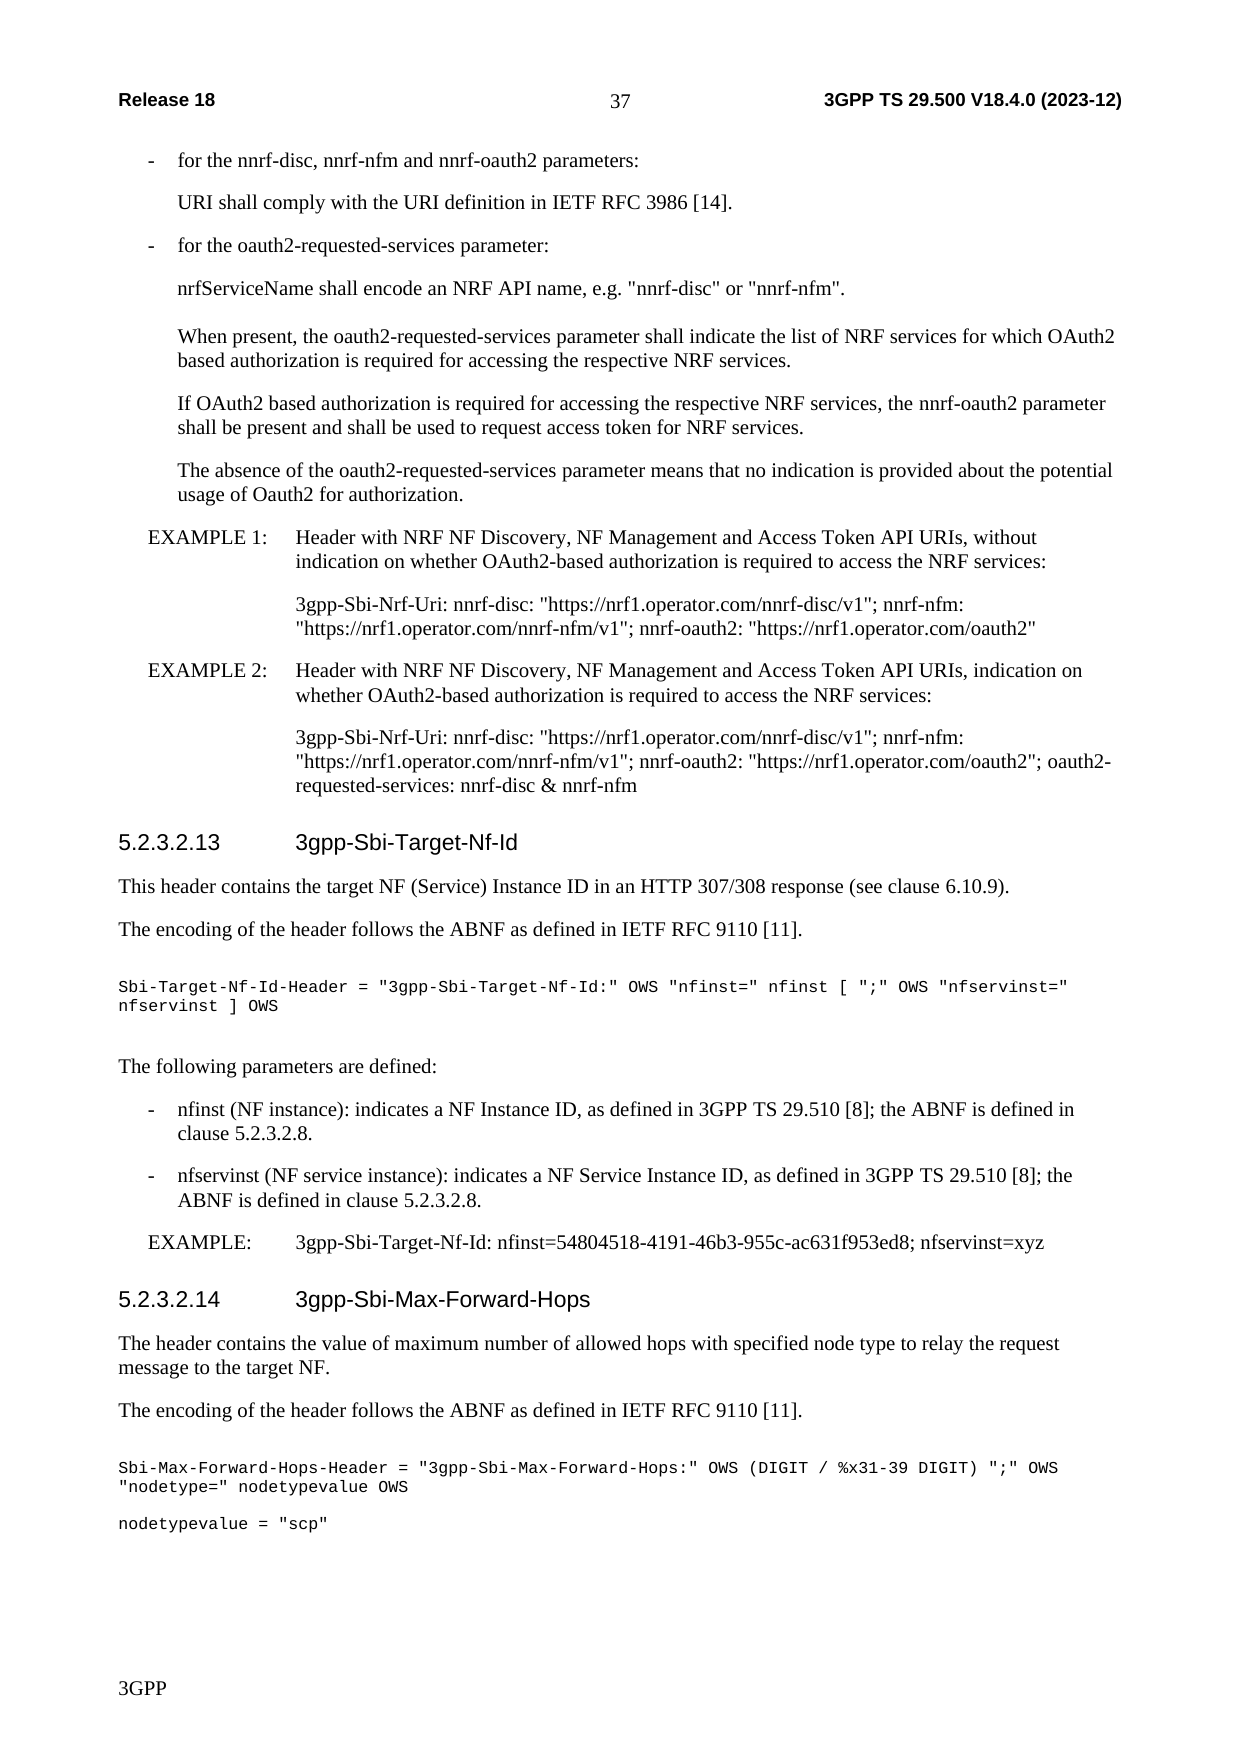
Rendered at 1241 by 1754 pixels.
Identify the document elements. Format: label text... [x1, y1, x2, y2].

text 3gpp-Sbi-Nrf-Uri: nnrf-disc: "https://nrf1.operator.com/nnrf-disc/v1"; nnrf-nfm: "https://nrf1.operator.com/nnrf-nfm/v1"; nnrf-oauth2: "https://nrf1.operator.com/oauth2"; oauth2-requested-services: nnrf-disc & nnrf-nfm [295, 725, 1122, 797]
text - nfinst (NF instance): indicates a NF Instance ID, as defined in 3GPP TS 29.510 [8]; the ABNF is defined in clause 5.2.3.2.8. [148, 1097, 1122, 1145]
text - for the nnrf-disc, nnrf-nfm and nnrf-oauth2 parameters: [148, 147, 1122, 172]
text If OAuth2 based authorization is required for accessing the respective NRF services, the nnrf-oauth2 parameter shall be present and shall be used to request access token for NRF services. [177, 391, 1122, 439]
text EXAMPLE 2: Header with NRF NF Discovery, NF Management and Access Token API URIs, indication on whether OAuth2-based authorization is required to access the NRF services: [148, 658, 1122, 707]
text - for the oauth2-requested-services parameter: [148, 233, 1122, 257]
text The header contains the value of maximum number of allowed hops with specified node type to relay the request message to the target NF. [118, 1331, 1122, 1379]
text 3gpp-Sbi-Nrf-Uri: nnrf-disc: "https://nrf1.operator.com/nnrf-disc/v1"; nnrf-nfm: "https://nrf1.operator.com/nnrf-nfm/v1"; nnrf-oauth2: "https://nrf1.operator.com/oauth2" [295, 592, 1122, 640]
text This header contains the target NF (Service) Instance ID in an HTTP 307/308 response (see clause 6.10.9). [118, 874, 1122, 898]
text EXAMPLE 1: Header with NRF NF Discovery, NF Management and Access Token API URIs, without indication on whether OAuth2-based authorization is required to access the NRF services: [148, 525, 1122, 573]
text The encoding of the header follows the ABNF as defined in IETF RFC 9110 [11]. [118, 917, 1122, 941]
subtitle 5.2.3.2.13 3gpp-Sbi-Target-Nf-Id [118, 829, 1122, 855]
subtitle 5.2.3.2.14 3gpp-Sbi-Max-Forward-Hops [118, 1286, 1122, 1312]
text The following parameters are defined: [118, 1054, 1122, 1078]
text Sbi-Max-Forward-Hops-Header = "3gpp-Sbi-Max-Forward-Hops:" OWS (DIGIT / %x31-39 DIGIT) ";" OWS "nodetype=" nodetypevalue OWS [118, 1459, 1122, 1497]
text nodetypevalue = "scp" [118, 1516, 1122, 1535]
text nrfServiceName shall encode an NRF API name, e.g. "nnrf-disc" or "nnrf-nfm". When present, the oauth2-requested-services parameter shall indicate the list of NRF services for which OAuth2 based authorization is required for accessing the respective NRF services. [177, 276, 1122, 372]
text Sbi-Target-Nf-Id-Header = "3gpp-Sbi-Target-Nf-Id:" OWS "nfinst=" nfinst [ ";" OWS "nfservinst=" nfservinst ] OWS [118, 978, 1122, 1016]
text URI shall comply with the URI definition in IETF RFC 3986 [14]. [177, 190, 1122, 214]
text - nfservinst (NF service instance): indicates a NF Service Instance ID, as defined in 3GPP TS 29.510 [8]; the ABNF is defined in clause 5.2.3.2.8. [148, 1163, 1122, 1212]
text The encoding of the header follows the ABNF as defined in IETF RFC 9110 [11]. [118, 1398, 1122, 1422]
text EXAMPLE: 3gpp-Sbi-Target-Nf-Id: nfinst=54804518-4191-46b3-955c-ac631f953ed8; nfservinst=xyz [148, 1230, 1122, 1254]
text The absence of the oauth2-requested-services parameter means that no indication is provided about the potential usage of Oauth2 for authorization. [177, 458, 1122, 506]
